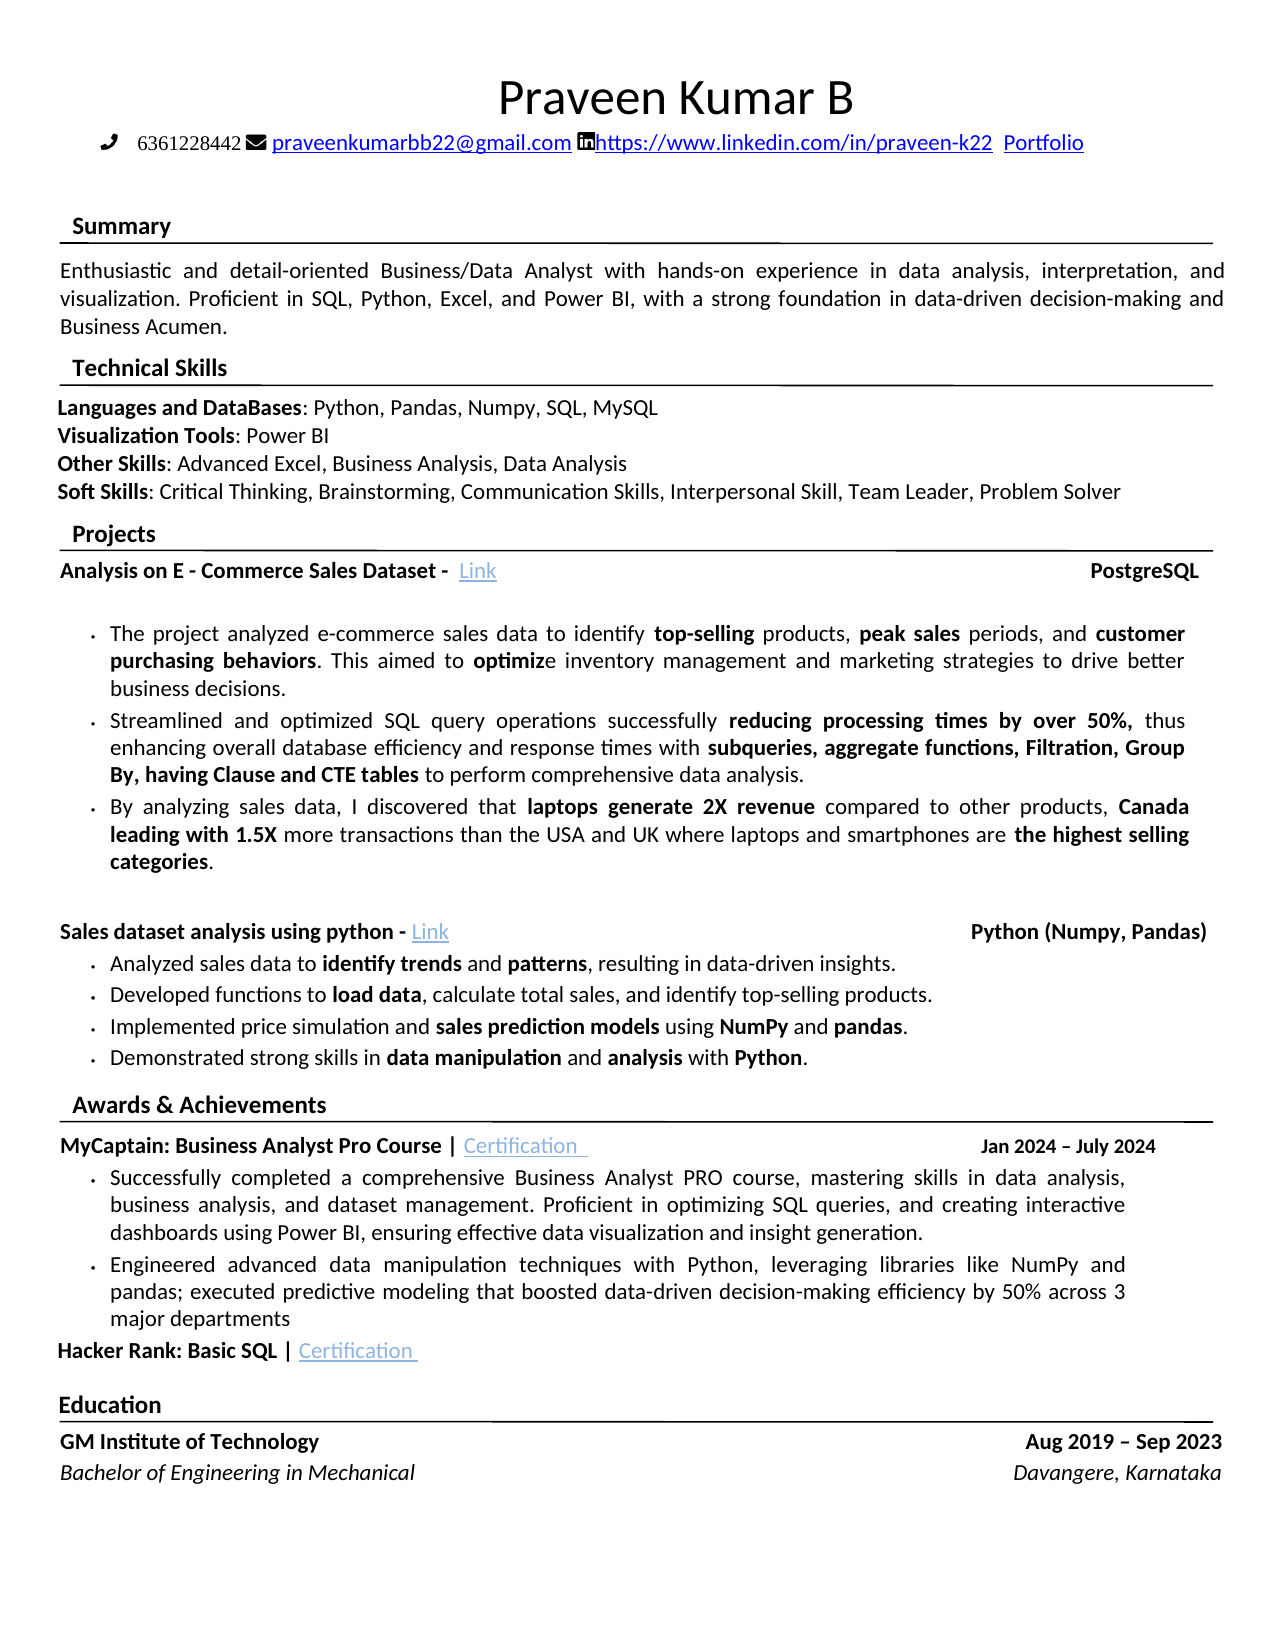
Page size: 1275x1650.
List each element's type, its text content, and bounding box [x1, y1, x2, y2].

picture [100, 133, 118, 150]
list Demonstrated strong skills in data manipulation and analysis with Python. [91, 1043, 1227, 1072]
list By analyzing sales data, I discovered that laptops generate 2X revenue compared to other products, Canada leading with 1.5X more transactions than the USA and UK where laptops and smartphones are the highest selling categories. [91, 793, 1189, 875]
list The project analyzed e-commerce sales data to identify top-selling products, peak sales periods, and customer purchasing behaviors. This aimed to optimize inventory management and marketing strategies to drive better business decisions. [91, 620, 1185, 702]
text Bachelor of Engineering in Mechanical Davangere, Karnataka [60, 1458, 1227, 1486]
subtitle Enthusiastic and detail-oriented Business/Data Analyst with hands-on experience in data analysis, interpretation, and visualization. Proficient in SQL, Python, Excel, and Power BI, with a strong foundation in data-driven decision-making and Business Acumen. [60, 256, 1227, 340]
title Praveen Kumar B [498, 66, 1021, 127]
subtitle Summary [60, 210, 1227, 241]
list Successfully completed a comprehensive Business Analyst PRO course, mastering skills in data analysis, business analysis, and dataset management. Proficient in optimizing SQL queries, and creating interactive dashboards using Power BI, ensuring effective data visualization and insight generation. [91, 1164, 1128, 1246]
subtitle Awards & Achievements [60, 1089, 1227, 1119]
text MyCaptain: Business Analyst Pro Course | Certification Jan 2024 – July 2024 [60, 1132, 1227, 1160]
picture [577, 132, 596, 150]
list Implemented price simulation and sales prediction models using NumPy and pandas. [91, 1012, 1227, 1040]
text Education [48, 1389, 1128, 1419]
subtitle Projects [60, 518, 1227, 548]
text Analysis on E - Commerce Sales Dataset - Link PostgreSQL [60, 556, 1227, 584]
list Developed functions to load data, calculate total sales, and identify top-selling products. [91, 981, 1164, 1008]
text Soft Skills: Critical Thinking, Brainstorming, Communication Skills, Interpersonal Skill, Team Leader, Problem Solver [57, 477, 1227, 505]
list 6361228442 praveenkumarbb22@gmail.com https://www.linkedin.com/in/praveen-k22 Portfolio [85, 128, 1098, 156]
text GM Institute of Technology Aug 2019 – Sep 2023 [60, 1427, 1227, 1455]
list Streamlined and optimized SQL query operations successfully reducing processing times by over 50%, thus enhancing overall database efficiency and response times with subqueries, aggregate functions, Filtration, Group By, having Clause and CTE tables to perform comprehensive data analysis. [91, 706, 1185, 789]
text Other Skills: Advanced Excel, Business Analysis, Data Analysis [57, 449, 1227, 477]
subtitle Technical Skills [60, 352, 1227, 383]
text Languages and DataBases: Python, Pandas, Numpy, SQL, MySQL [57, 393, 1227, 421]
list Analyzed sales data to identify trends and patterns, resulting in data-driven insights. [91, 949, 1143, 976]
text Hacker Rank: Basic SQL | Certification [57, 1337, 1128, 1364]
text Sales dataset analysis using python - Link Python (Numpy, Pandas) [60, 917, 1227, 945]
list Engineered advanced data manipulation techniques with Python, leveraging libraries like NumPy and pandas; executed predictive modeling that boosted data-driven decision-making efficiency by 50% across 3 major departments [91, 1250, 1128, 1333]
text Visualization Tools: Power BI [57, 421, 1227, 449]
picture [245, 134, 267, 150]
